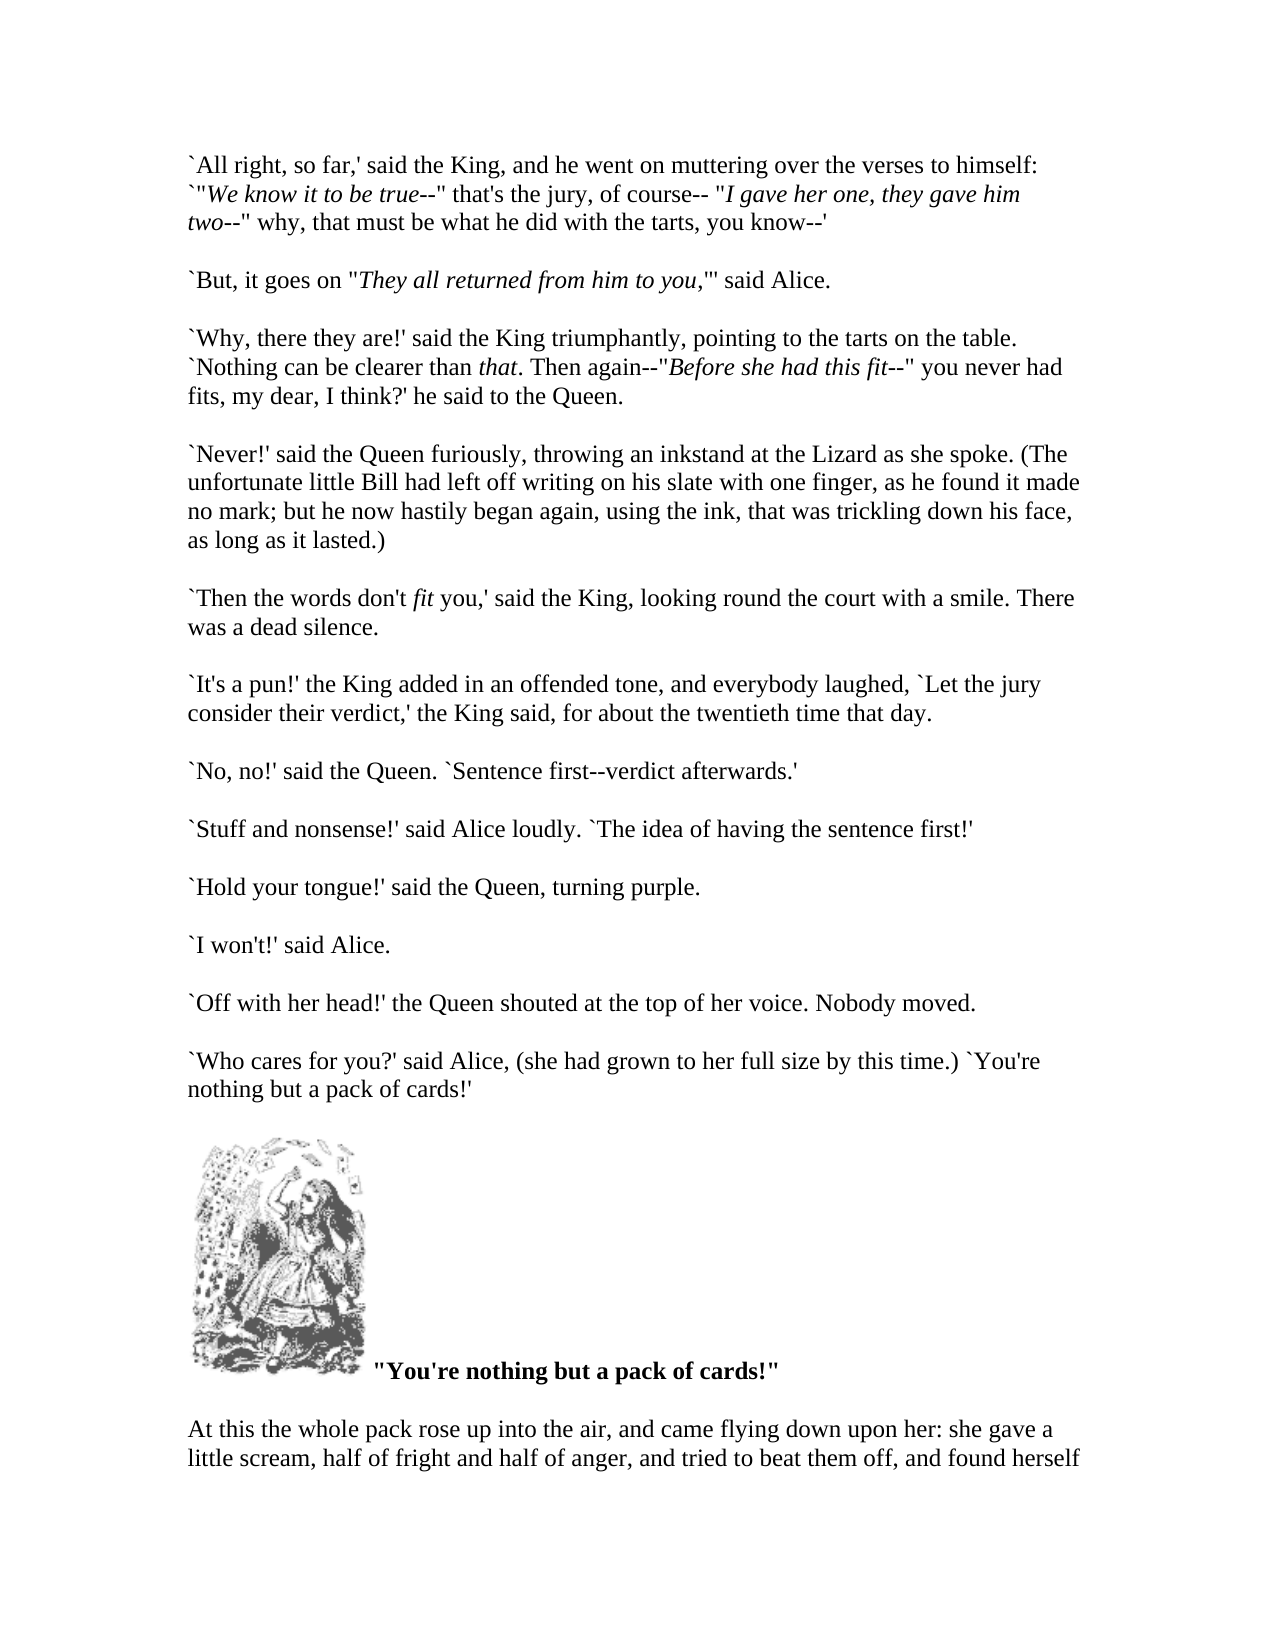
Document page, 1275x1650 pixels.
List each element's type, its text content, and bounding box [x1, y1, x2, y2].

text `Never!' said the Queen furiously, throwing an inkstand at the Lizard as she spoke. (The unfortunate little Bill had left off writing on his slate with one finger, as he found it made no mark; but he now hastily began again, using the ink, that was trickling down his face, as long as it lasted.) [187, 439, 1087, 554]
text `Why, there they are!' said the King triumphantly, pointing to the tarts on the table. `Nothing can be clearer than that. Then again--"Before she had this fit--" you never had fits, my dear, I think?' he said to the Queen. [187, 323, 1087, 409]
text `Off with her head!' the Queen shouted at the top of her voice. Nobody moved. [187, 988, 1087, 1017]
picture [187, 1132, 372, 1380]
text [187, 1414, 1087, 1472]
text `Stuff and nonsense!' said Alice loudly. `The idea of having the sentence first!' [187, 814, 1087, 843]
text `Hold your tongue!' said the Queen, turning purple. [187, 872, 1087, 901]
text `All right, so far,' said the King, and he went on muttering over the verses to himself: `"We know it to be true--" that's the jury, of course-- "I gave her one, they gave him two--" why, that must be what he did with the tarts, you know--' [187, 150, 1087, 236]
text `Who cares for you?' said Alice, (she had grown to her full size by this time.) `You're nothing but a pack of cards!' [187, 1046, 1087, 1103]
text `Then the words don't fit you,' said the King, looking round the court with a smile. There was a dead silence. [187, 583, 1087, 640]
text `I won't!' said Alice. [187, 930, 1087, 959]
text "You're nothing but a pack of cards!" [187, 1132, 1087, 1385]
text `No, no!' said the Queen. `Sentence first--verdict afterwards.' [187, 756, 1087, 785]
text `It's a pun!' the King added in an offended tone, and everybody laughed, `Let the jury consider their verdict,' the King said, for about the twentieth time that day. [187, 669, 1087, 727]
text `But, it goes on "They all returned from him to you,"' said Alice. [187, 265, 1087, 294]
